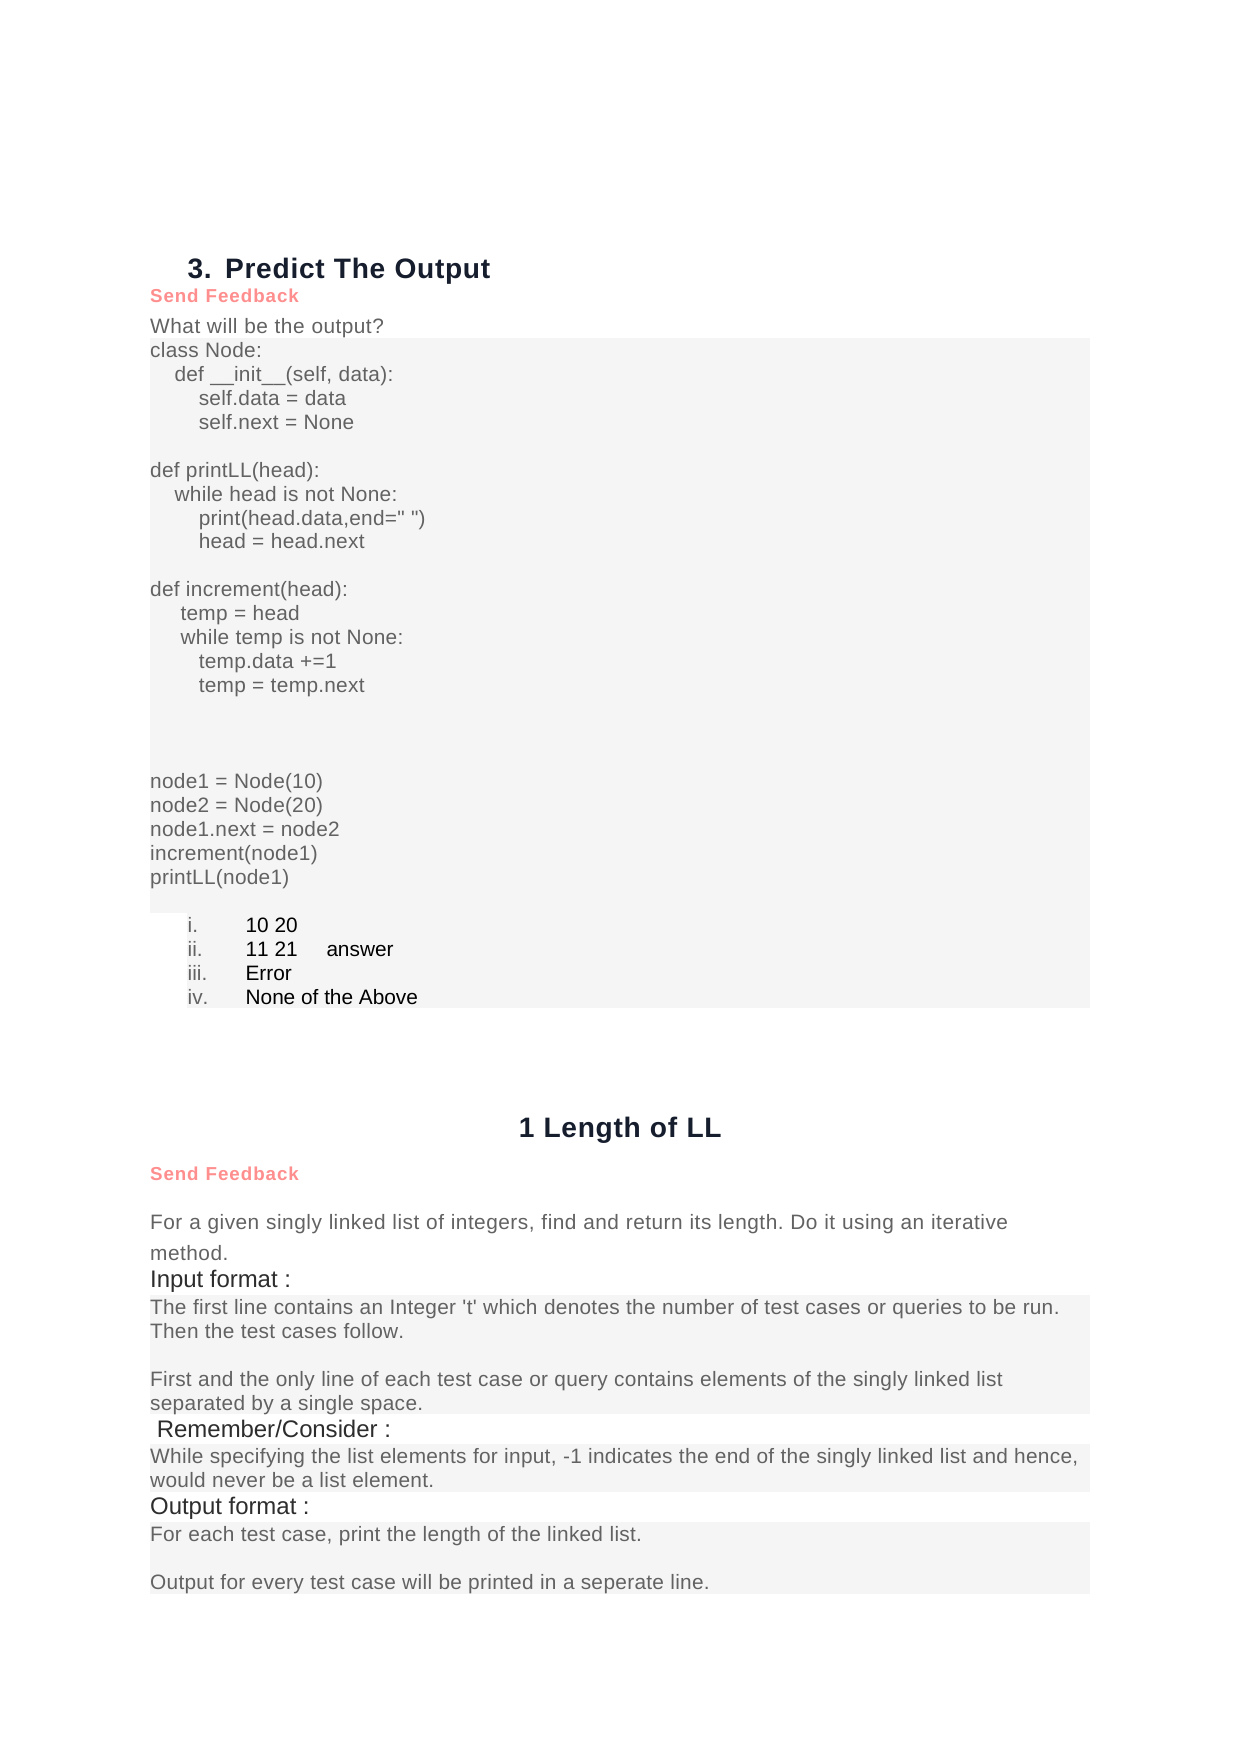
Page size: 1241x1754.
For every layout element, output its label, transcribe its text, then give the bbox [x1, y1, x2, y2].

list None of the Above [187, 984, 1090, 1008]
text 1 Length of LL [150, 1111, 1090, 1143]
text print(head.data,end=" ") [150, 505, 1090, 529]
text node1 = Node(10) [150, 769, 1090, 793]
text printLL(node1) [150, 865, 1090, 889]
text Send Feedback [150, 285, 1090, 306]
list 10 20 [187, 913, 1090, 937]
text For each test case, print the length of the linked list. [150, 1522, 1090, 1546]
text self.data = data [150, 386, 1090, 409]
subtitle Output format : [150, 1492, 1090, 1520]
text Send Feedback [150, 1163, 1090, 1184]
text While specifying the list elements for input, -1 indicates the end of the singly linked list and hence, would never be a list element. [150, 1444, 1090, 1492]
subtitle For a given singly linked list of integers, find and return its length. Do it using an iterative method. [150, 1202, 1090, 1265]
text self.next = None [150, 409, 1090, 433]
text def __init__(self, data): [150, 362, 1090, 386]
text temp = head [150, 601, 1090, 625]
subtitle Input format : [150, 1265, 1090, 1293]
list Predict The Output [187, 252, 1090, 285]
list 11 21 answer [187, 937, 1090, 961]
text What will be the output? [150, 306, 1090, 338]
list Error [187, 961, 1090, 984]
text node1.next = node2 [150, 817, 1090, 841]
text def increment(head): [150, 577, 1090, 601]
text while head is not None: [150, 481, 1090, 505]
text temp = temp.next [150, 673, 1090, 697]
text The first line contains an Integer 't' which denotes the number of test cases or queries to be run. Then the test cases follow. [150, 1295, 1090, 1343]
text increment(node1) [150, 841, 1090, 865]
text Output for every test case will be printed in a seperate line. [150, 1570, 1090, 1594]
subtitle Remember/Consider : [150, 1414, 1090, 1442]
text First and the only line of each test case or query contains elements of the singly linked list separated by a single space. [150, 1367, 1090, 1414]
text temp.data +=1 [150, 649, 1090, 673]
text node2 = Node(20) [150, 793, 1090, 817]
text while temp is not None: [150, 625, 1090, 649]
text def printLL(head): [150, 457, 1090, 481]
text class Node: [150, 338, 1090, 362]
text head = head.next [150, 529, 1090, 553]
